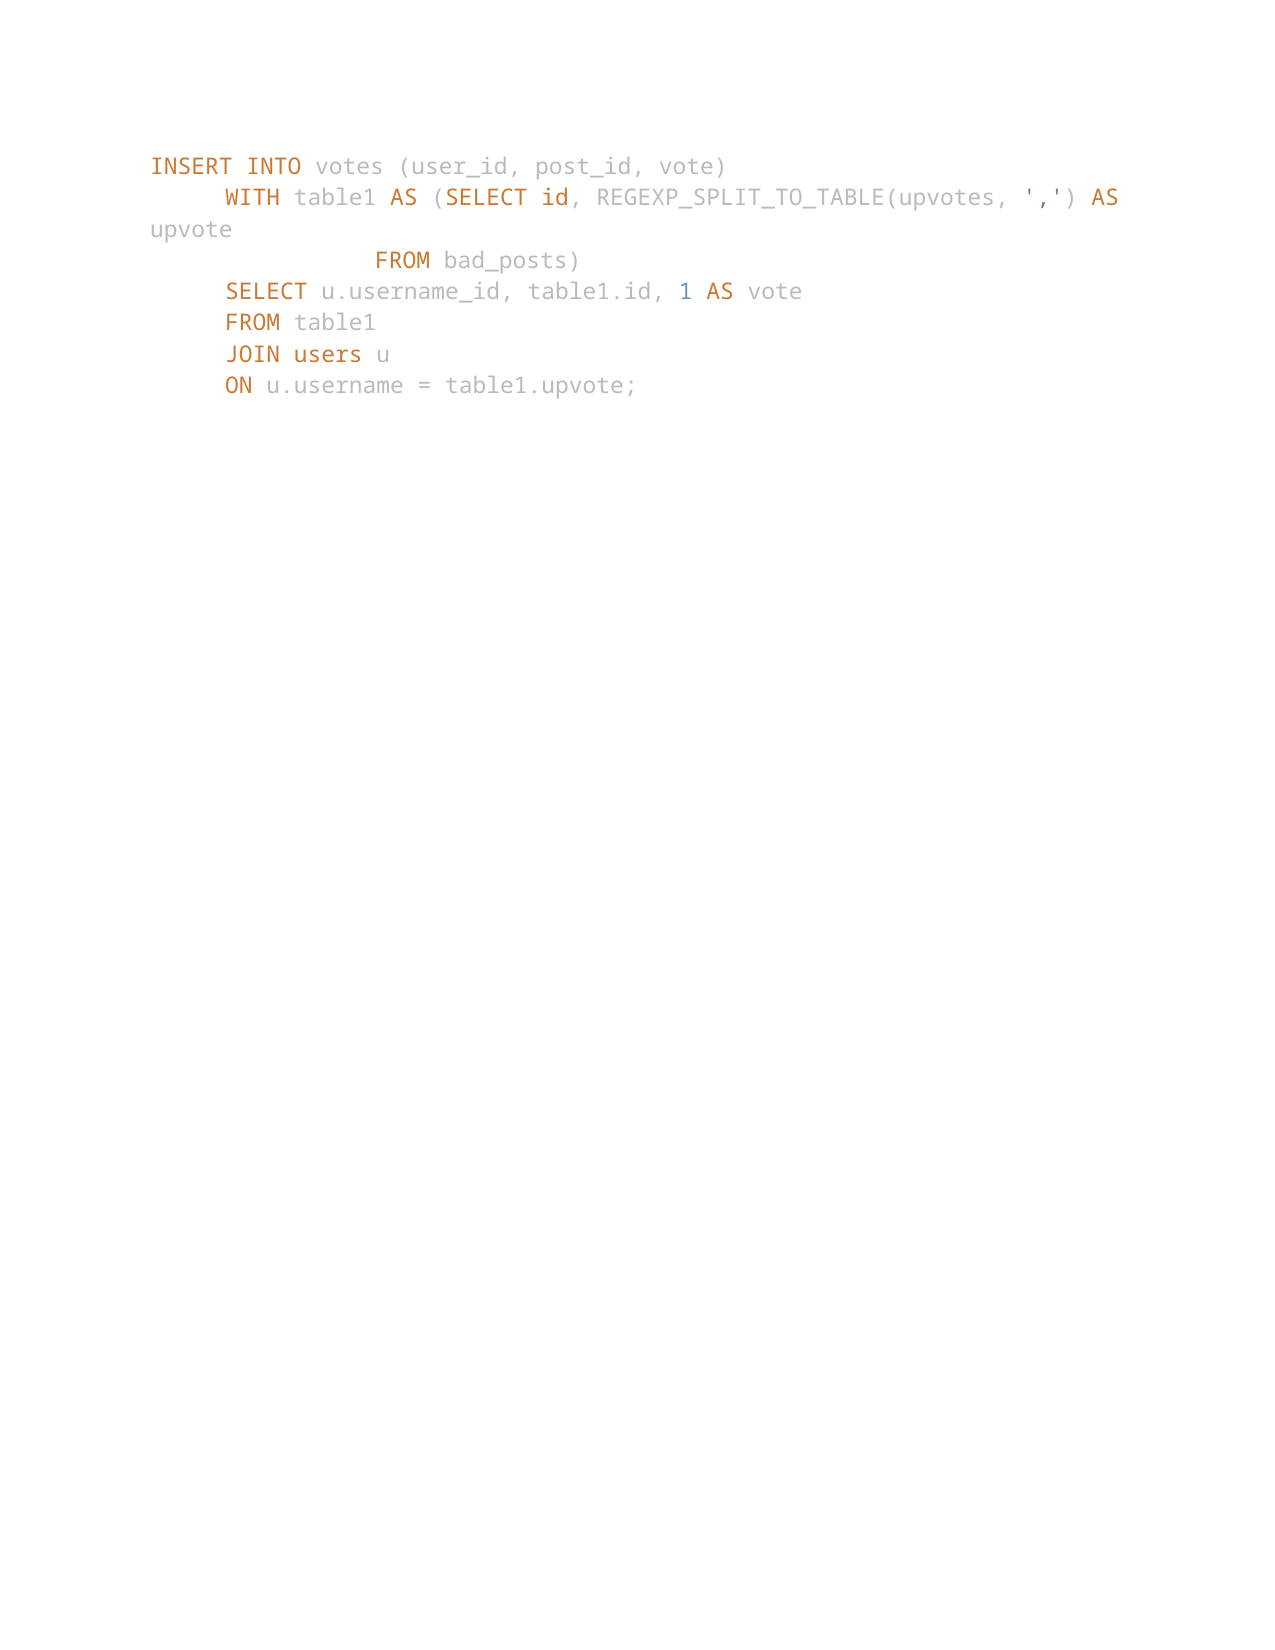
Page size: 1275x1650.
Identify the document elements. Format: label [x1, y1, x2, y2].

text [150, 150, 1125, 426]
